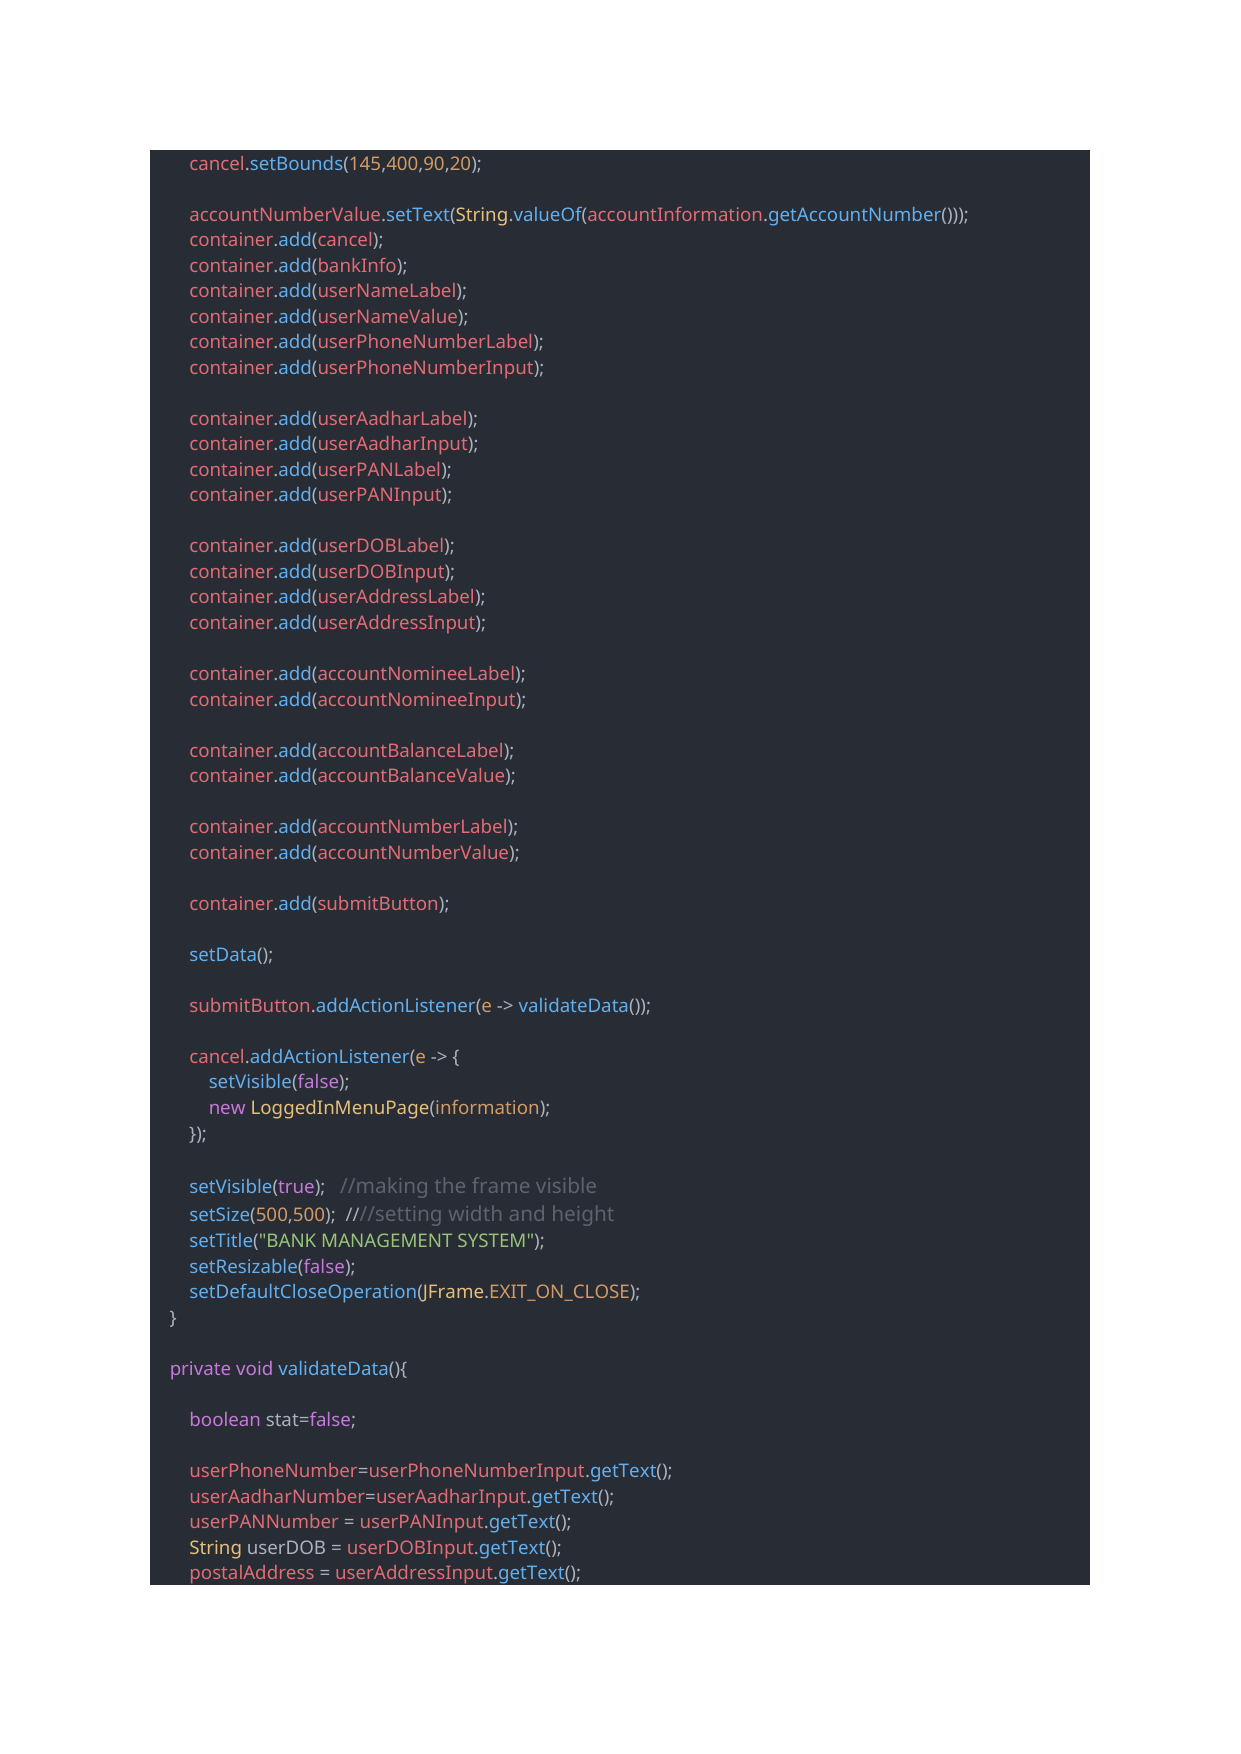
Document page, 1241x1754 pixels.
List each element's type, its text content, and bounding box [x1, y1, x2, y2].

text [150, 150, 1090, 1199]
text setSize(500,500); ////setting width and height [150, 1199, 1090, 1228]
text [150, 1228, 1090, 1585]
